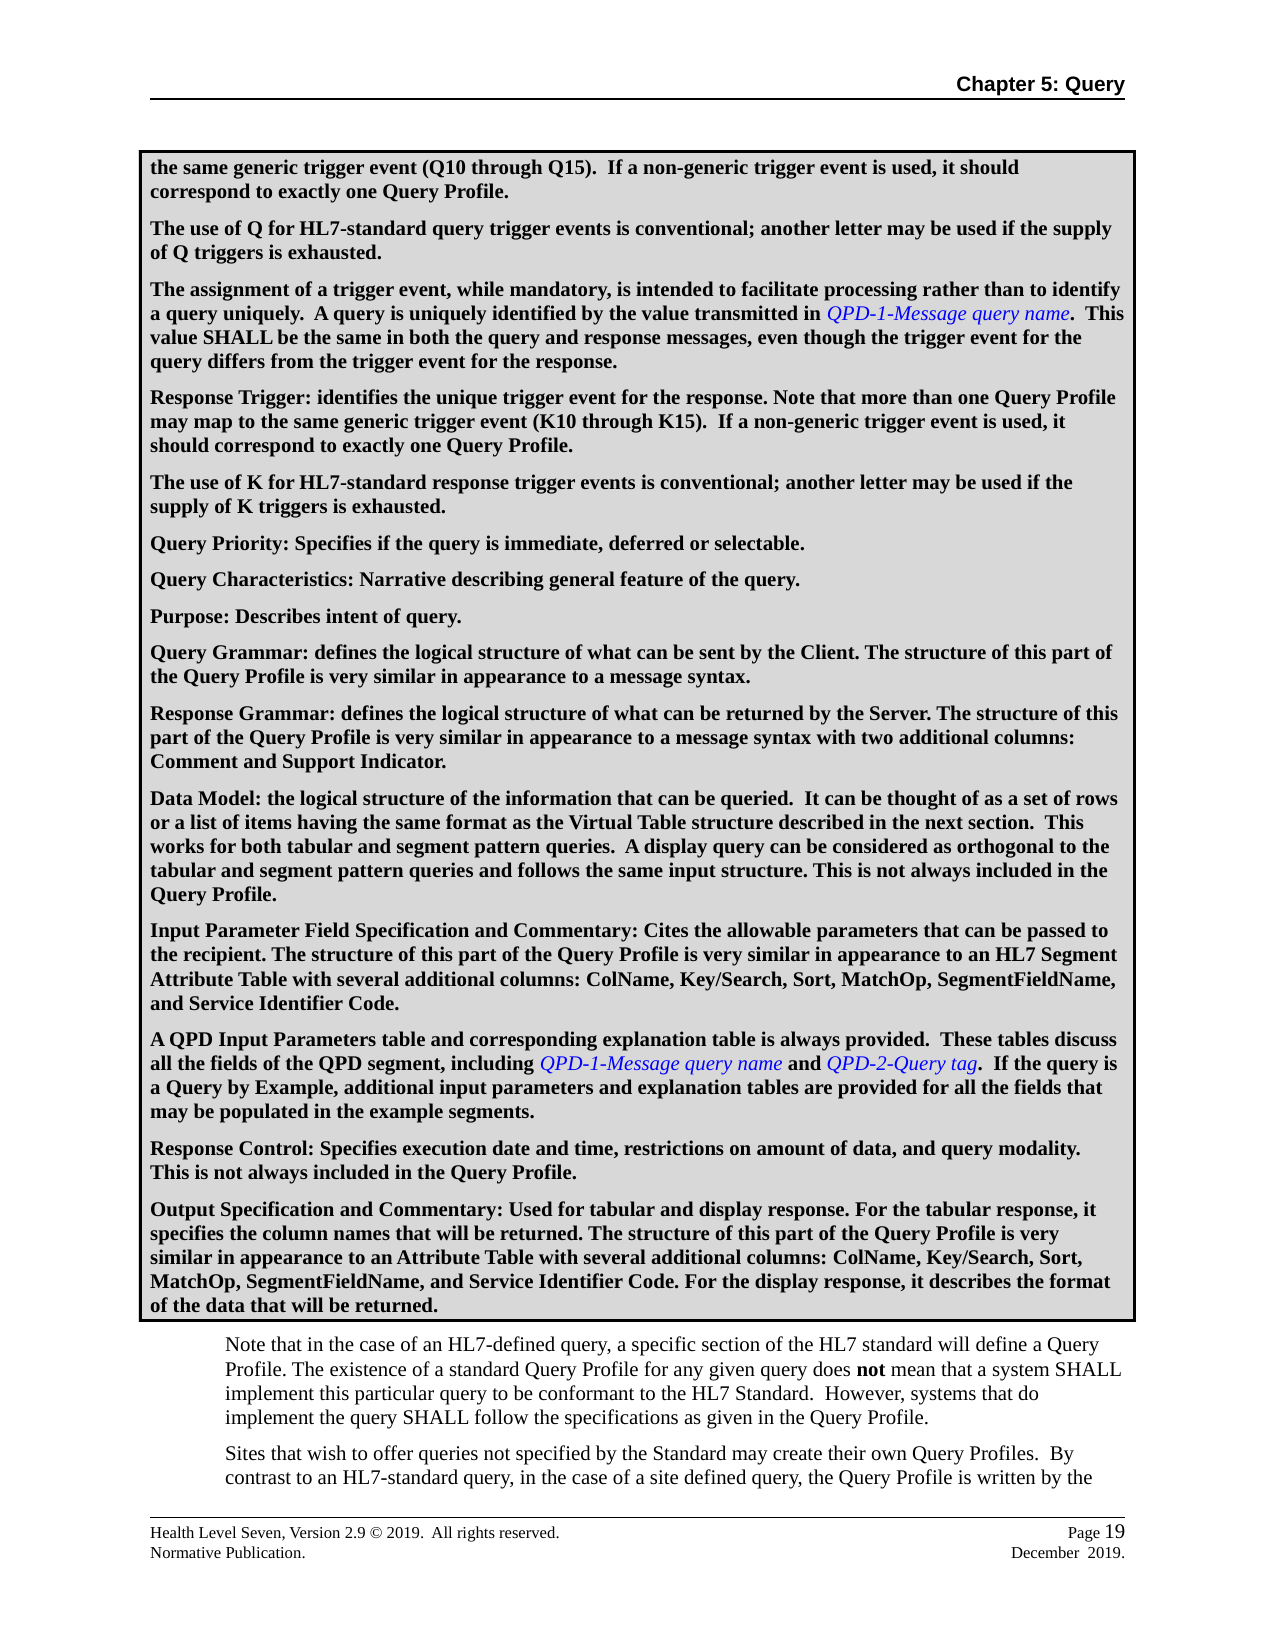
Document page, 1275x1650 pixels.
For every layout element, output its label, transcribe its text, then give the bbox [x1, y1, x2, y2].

text Note that in the case of an HL7-defined query, a specific section of the HL7 standard will define a Query Profile. The existence of a standard Query Profile for any given query does not mean that a system SHALL implement this particular query to be conformant to the HL7 Standard. However, systems that do implement the query SHALL follow the specifications as given in the Query Profile. [225, 1332, 1125, 1429]
list Response Grammar: defines the logical structure of what can be returned by the Server. The structure of this part of the Query Profile is very similar in appearance to a message syntax with two additional columns: Comment and Support Indicator. [142, 696, 1133, 773]
list Response Control: Specifies execution date and time, restrictions on amount of data, and query modality. This is not always included in the Query Profile. [142, 1131, 1133, 1184]
list Purpose: Describes intent of query. [142, 598, 1133, 628]
list Query Priority: Specifies if the query is immediate, deferred or selectable. [142, 525, 1133, 554]
list The use of K for HL7-standard response trigger events is conventional; another letter may be used if the supply of K triggers is exhausted. [142, 465, 1133, 518]
list Input Parameter Field Specification and Commentary: Cites the allowable parameters that can be passed to the recipient. The structure of this part of the Query Profile is very similar in appearance to an HL7 Segment Attribute Table with several additional columns: ColName, Key/Search, Sort, MatchOp, SegmentFieldName, and Service Identifier Code. [142, 913, 1133, 1014]
list Response Trigger: identifies the unique trigger event for the response. Note that more than one Query Profile may map to the same generic trigger event (K10 through K15). If a non-generic trigger event is used, it should correspond to exactly one Query Profile. [142, 380, 1133, 457]
list The assignment of a trigger event, while mandatory, is intended to facilitate processing rather than to identify a query uniquely. A query is uniquely identified by the value transmitted in QPD-1-Message query name. This value SHALL be the same in both the query and response messages, even though the trigger event for the query differs from the trigger event for the response. [142, 271, 1133, 373]
list Output Specification and Commentary: Used for tabular and display response. For the tabular response, it specifies the column names that will be returned. The structure of this part of the Query Profile is very similar in appearance to an Attribute Table with several additional columns: ColName, Key/Search, Sort, MatchOp, SegmentFieldName, and Service Identifier Code. For the display response, it describes the format of the data that will be returned. [142, 1191, 1133, 1319]
list Query Characteristics: Narrative describing general feature of the query. [142, 562, 1133, 591]
list The use of Q for HL7-standard query trigger events is conventional; another letter may be used if the supply of Q triggers is exhausted. [142, 211, 1133, 264]
list Query Grammar: defines the logical structure of what can be sent by the Client. The structure of this part of the Query Profile is very similar in appearance to a message syntax. [142, 635, 1133, 688]
list Data Model: the logical structure of the information that can be queried. It can be thought of as a set of rows or a list of items having the same format as the Virtual Table structure described in the next section. This works for both tabular and segment pattern queries. A display query can be considered as orthogonal to the tabular and segment pattern queries and follows the same input structure. This is not always included in the Query Profile. [142, 780, 1133, 906]
list A QPD Input Parameters table and corresponding explanation table is always provided. These tables discuss all the fields of the QPD segment, including QPD-1-Message query name and QPD-2-Query tag. If the query is a Query by Example, additional input parameters and explanation tables are provided for all the fields that may be populated in the example segments. [142, 1022, 1133, 1123]
